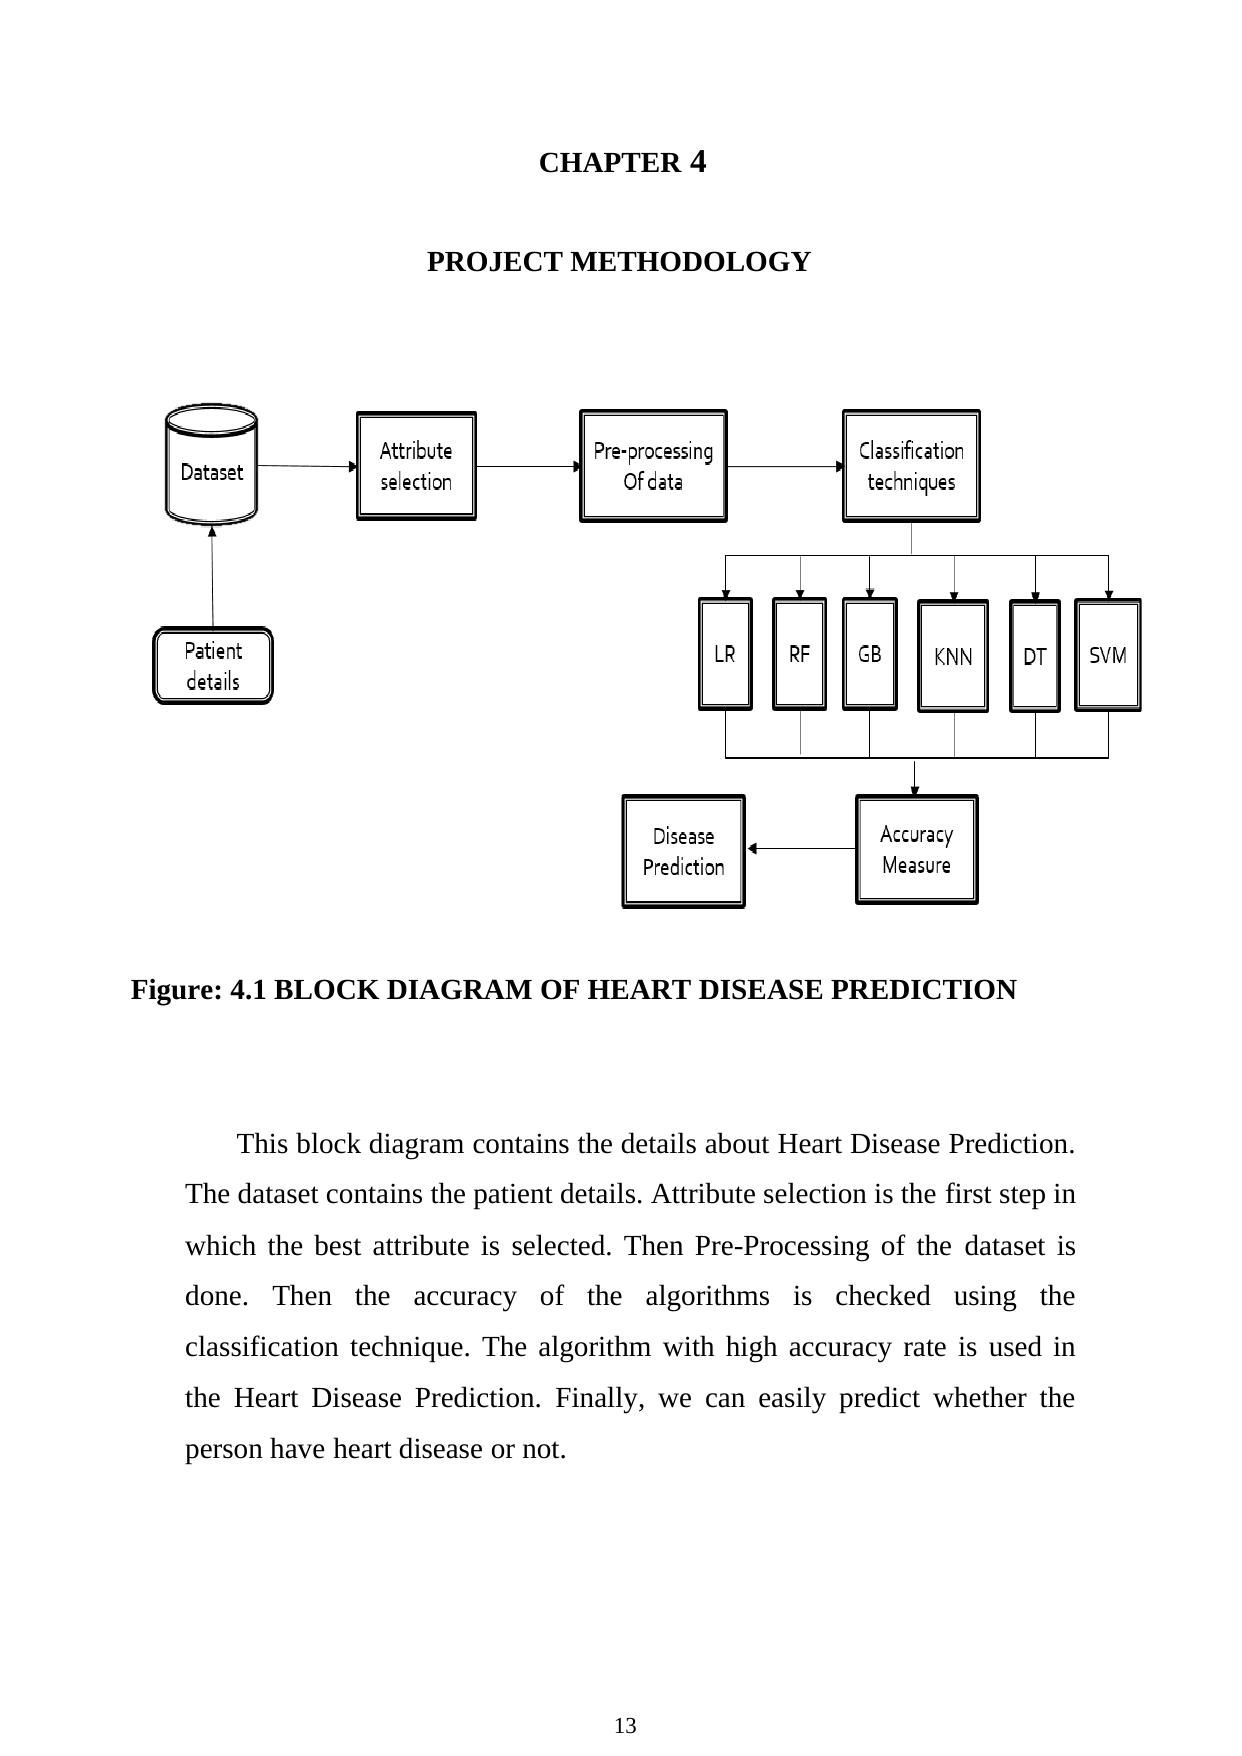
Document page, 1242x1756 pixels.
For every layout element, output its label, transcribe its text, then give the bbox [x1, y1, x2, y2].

text This block diagram contains the details about Heart Disease Prediction. The dataset contains the patient details. Attribute selection is the first step in which the best attribute is selected. Then Pre-Processing of the dataset is done. Then the accuracy of the algorithms is checked using the classification technique. The algorithm with high accuracy rate is used in the Heart Disease Prediction. Finally, we can easily predict whether the person have heart disease or not. [185, 1126, 1076, 1465]
subtitle CHAPTER 4 [150, 141, 1095, 179]
picture [152, 402, 1142, 909]
subtitle Figure: 4.1 BLOCK DIAGRAM OF HEART DISEASE PREDICTION [131, 972, 1189, 1006]
text PROJECT METHODOLOGY [150, 244, 1089, 278]
